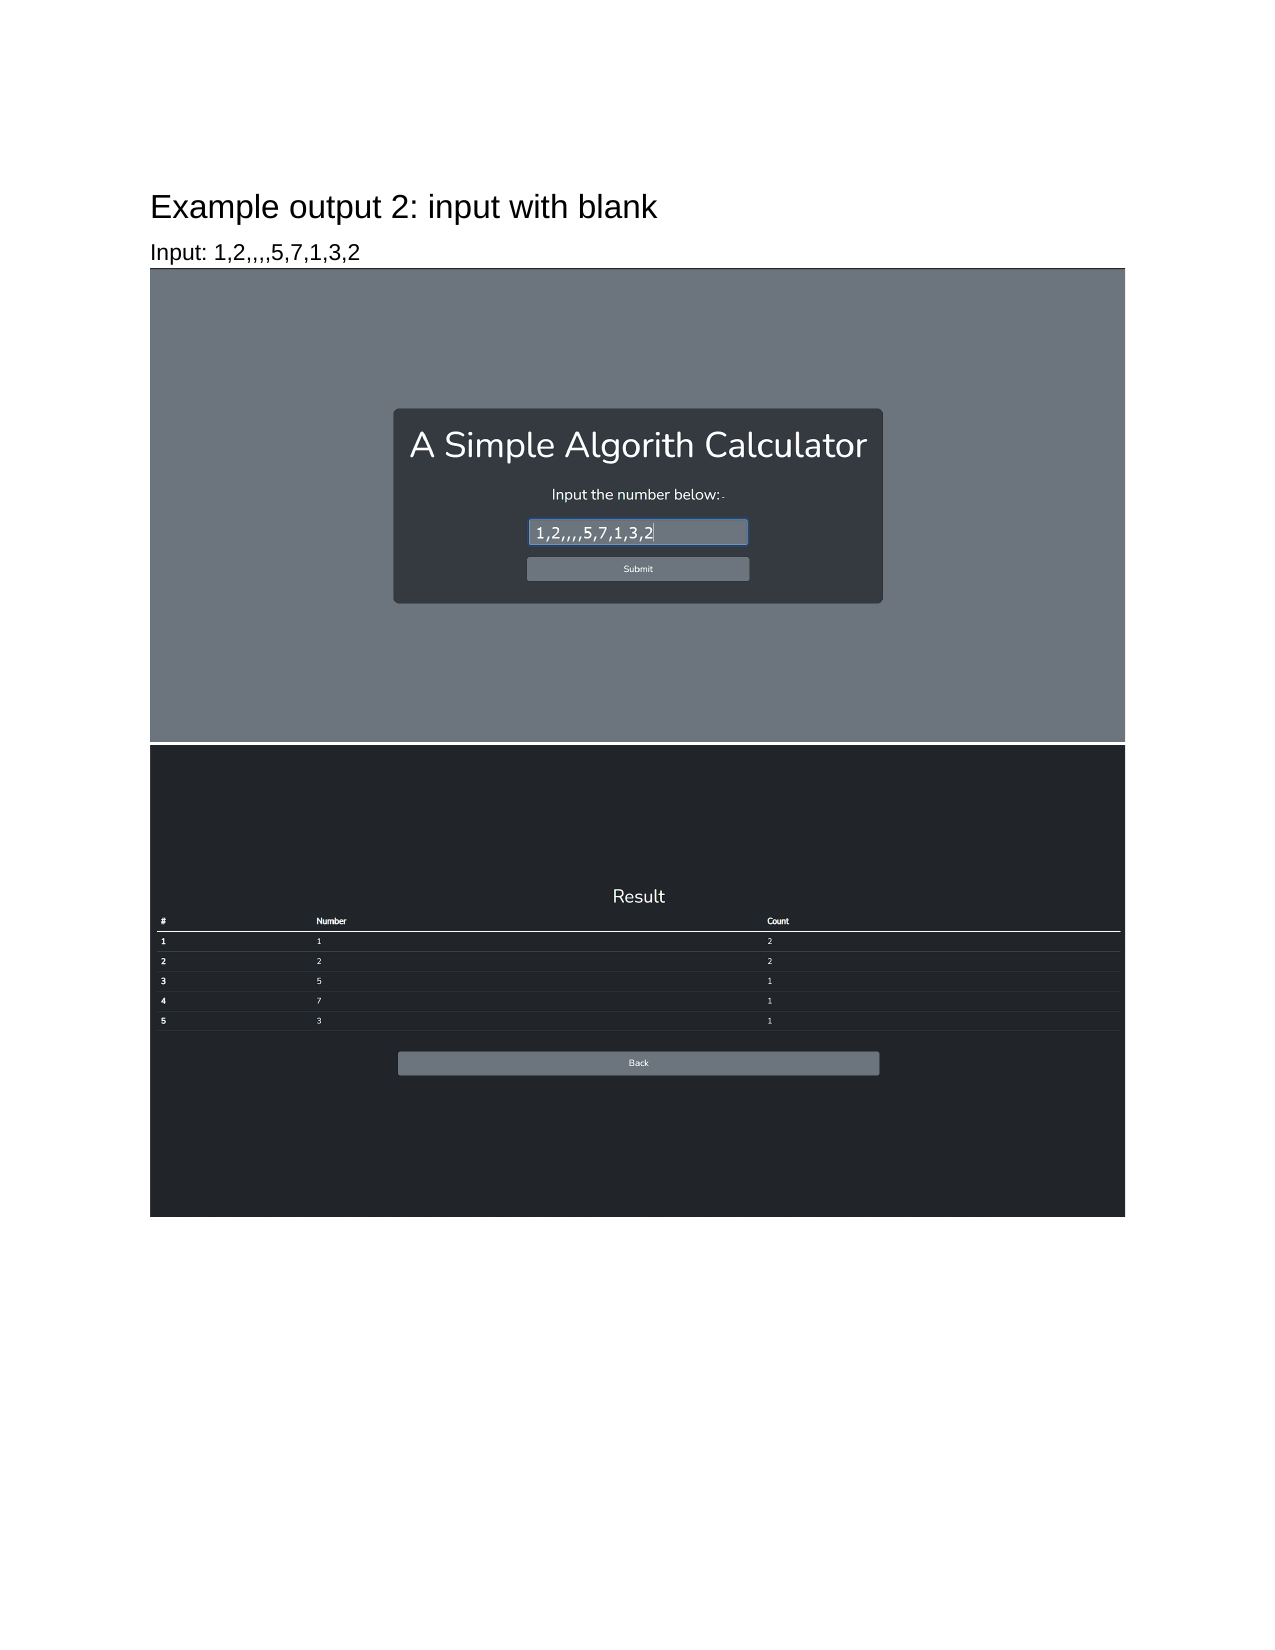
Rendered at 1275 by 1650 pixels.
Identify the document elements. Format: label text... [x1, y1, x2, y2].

picture [150, 745, 1125, 1217]
text Input: 1,2,,,,5,7,1,3,2 [150, 238, 1125, 265]
picture [150, 268, 1125, 742]
subtitle Example output 2: input with blank [150, 187, 1125, 226]
